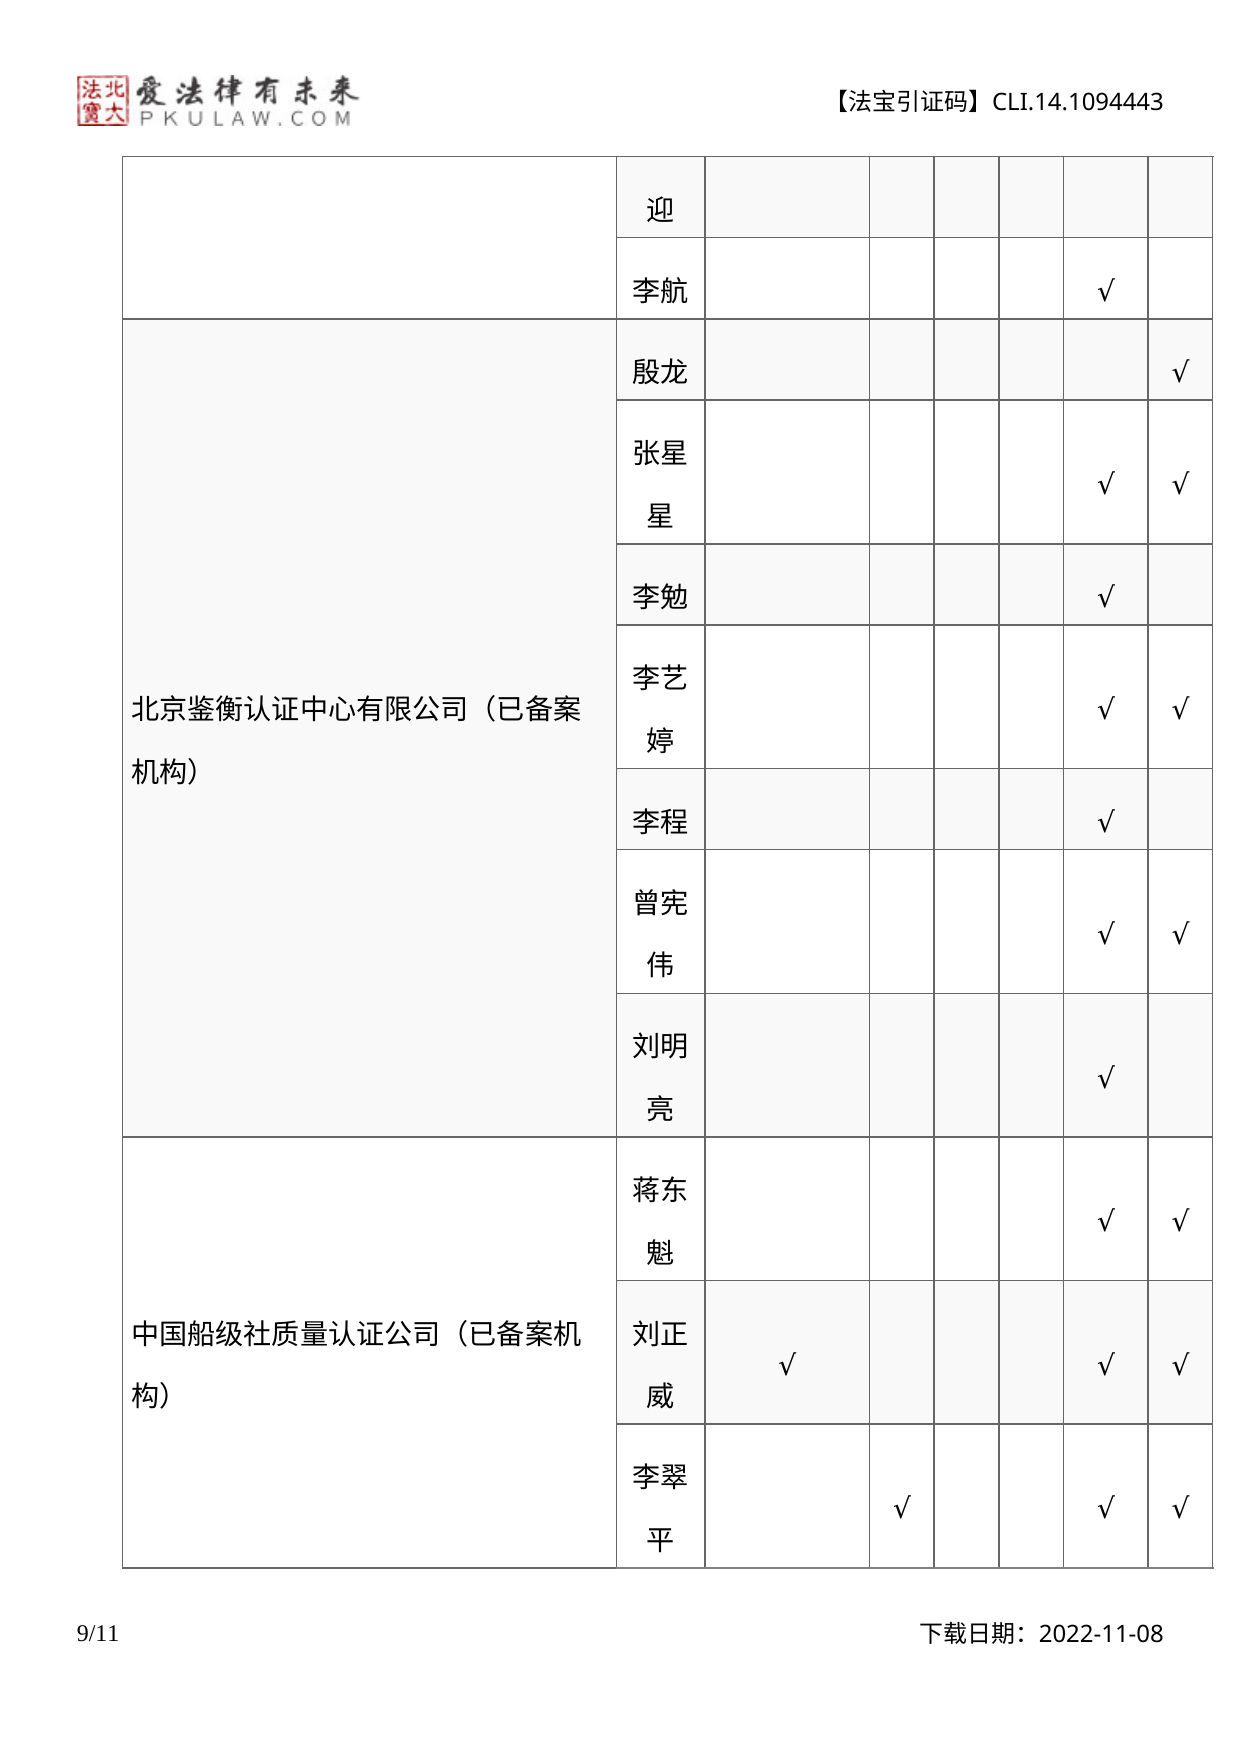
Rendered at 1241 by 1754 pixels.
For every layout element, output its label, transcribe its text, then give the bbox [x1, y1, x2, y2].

table_cell [1064, 320, 1147, 399]
table_cell [870, 994, 933, 1136]
table_cell [1000, 1425, 1063, 1567]
table_cell [935, 1281, 998, 1423]
table_cell √ [1064, 1281, 1147, 1423]
table_cell [935, 994, 998, 1136]
table_cell √ [706, 1281, 869, 1423]
table_cell 中国船级社质量认证公司（已备案机构） [123, 1138, 616, 1567]
table_cell √ [1064, 1425, 1147, 1567]
table_cell [1149, 769, 1212, 849]
table_cell √ [1149, 1425, 1212, 1567]
picture [76, 75, 361, 126]
table_cell √ [1064, 1138, 1147, 1280]
table_cell √ [1064, 238, 1147, 318]
table_cell √ [1064, 769, 1147, 849]
table_cell [1000, 626, 1063, 768]
table_cell [1000, 994, 1063, 1136]
table_cell √ [1064, 545, 1147, 624]
table_cell √ [870, 1425, 933, 1567]
table_cell [706, 850, 869, 992]
table_cell √ [1149, 1281, 1212, 1423]
table_cell [870, 157, 933, 237]
table_cell [870, 238, 933, 318]
table_cell [706, 157, 869, 237]
table_cell 李翠平 [617, 1425, 704, 1567]
table_cell [935, 401, 998, 543]
table_cell √ [1149, 626, 1212, 768]
table_cell [935, 545, 998, 624]
table_cell 于承迎 [617, 157, 704, 237]
table_cell [1149, 545, 1212, 624]
table_cell √ [1149, 401, 1212, 543]
table_cell √ [1149, 1138, 1212, 1280]
table_cell [706, 238, 869, 318]
table_cell [935, 157, 998, 237]
table_cell [870, 626, 933, 768]
table_cell 李艺婷 [617, 626, 704, 768]
table_cell [1149, 994, 1212, 1136]
table_cell [1000, 157, 1063, 237]
table_cell 李航 [617, 238, 704, 318]
table_cell [870, 545, 933, 624]
table_cell [706, 545, 869, 624]
table_cell [870, 1138, 933, 1280]
table_cell [1000, 401, 1063, 543]
table_cell [935, 320, 998, 399]
table_cell [935, 850, 998, 992]
table_cell [1000, 769, 1063, 849]
table_cell [870, 850, 933, 992]
table_cell [1000, 850, 1063, 992]
table_cell [935, 626, 998, 768]
table_cell 北京鉴衡认证中心有限公司（已备案机构） [123, 320, 616, 1136]
table_cell [1149, 238, 1212, 318]
table_cell [706, 626, 869, 768]
table_cell 殷龙 [617, 320, 704, 399]
table_cell √ [1064, 626, 1147, 768]
table_cell 张星星 [617, 401, 704, 543]
table_cell [935, 238, 998, 318]
table_cell [1000, 1281, 1063, 1423]
table_cell [1000, 238, 1063, 318]
table_cell √ [1149, 850, 1212, 992]
table_cell [706, 401, 869, 543]
table_cell [706, 1425, 869, 1567]
table_cell [870, 1281, 933, 1423]
table_cell [870, 769, 933, 849]
table_cell 曾宪伟 [617, 850, 704, 992]
table_cell [870, 401, 933, 543]
table_cell √ [1064, 157, 1147, 237]
table_cell [870, 320, 933, 399]
table_cell 李程 [617, 769, 704, 849]
table_cell √ [1064, 994, 1147, 1136]
table_cell [935, 1138, 998, 1280]
table_cell 刘正威 [617, 1281, 704, 1423]
table_cell √ [1149, 157, 1212, 237]
table_cell 李勉 [617, 545, 704, 624]
table_cell [1000, 320, 1063, 399]
table_cell [706, 994, 869, 1136]
table_cell 蒋东魁 [617, 1138, 704, 1280]
table_cell [706, 769, 869, 849]
table_cell 刘明亮 [617, 994, 704, 1136]
table_cell [706, 320, 869, 399]
table_cell [935, 1425, 998, 1567]
table_cell [1000, 545, 1063, 624]
table_cell √ [1149, 320, 1212, 399]
table_cell [706, 1138, 869, 1280]
table_cell [1000, 1138, 1063, 1280]
table_cell √ [1064, 401, 1147, 543]
table_cell [935, 769, 998, 849]
table_cell √ [1064, 850, 1147, 992]
